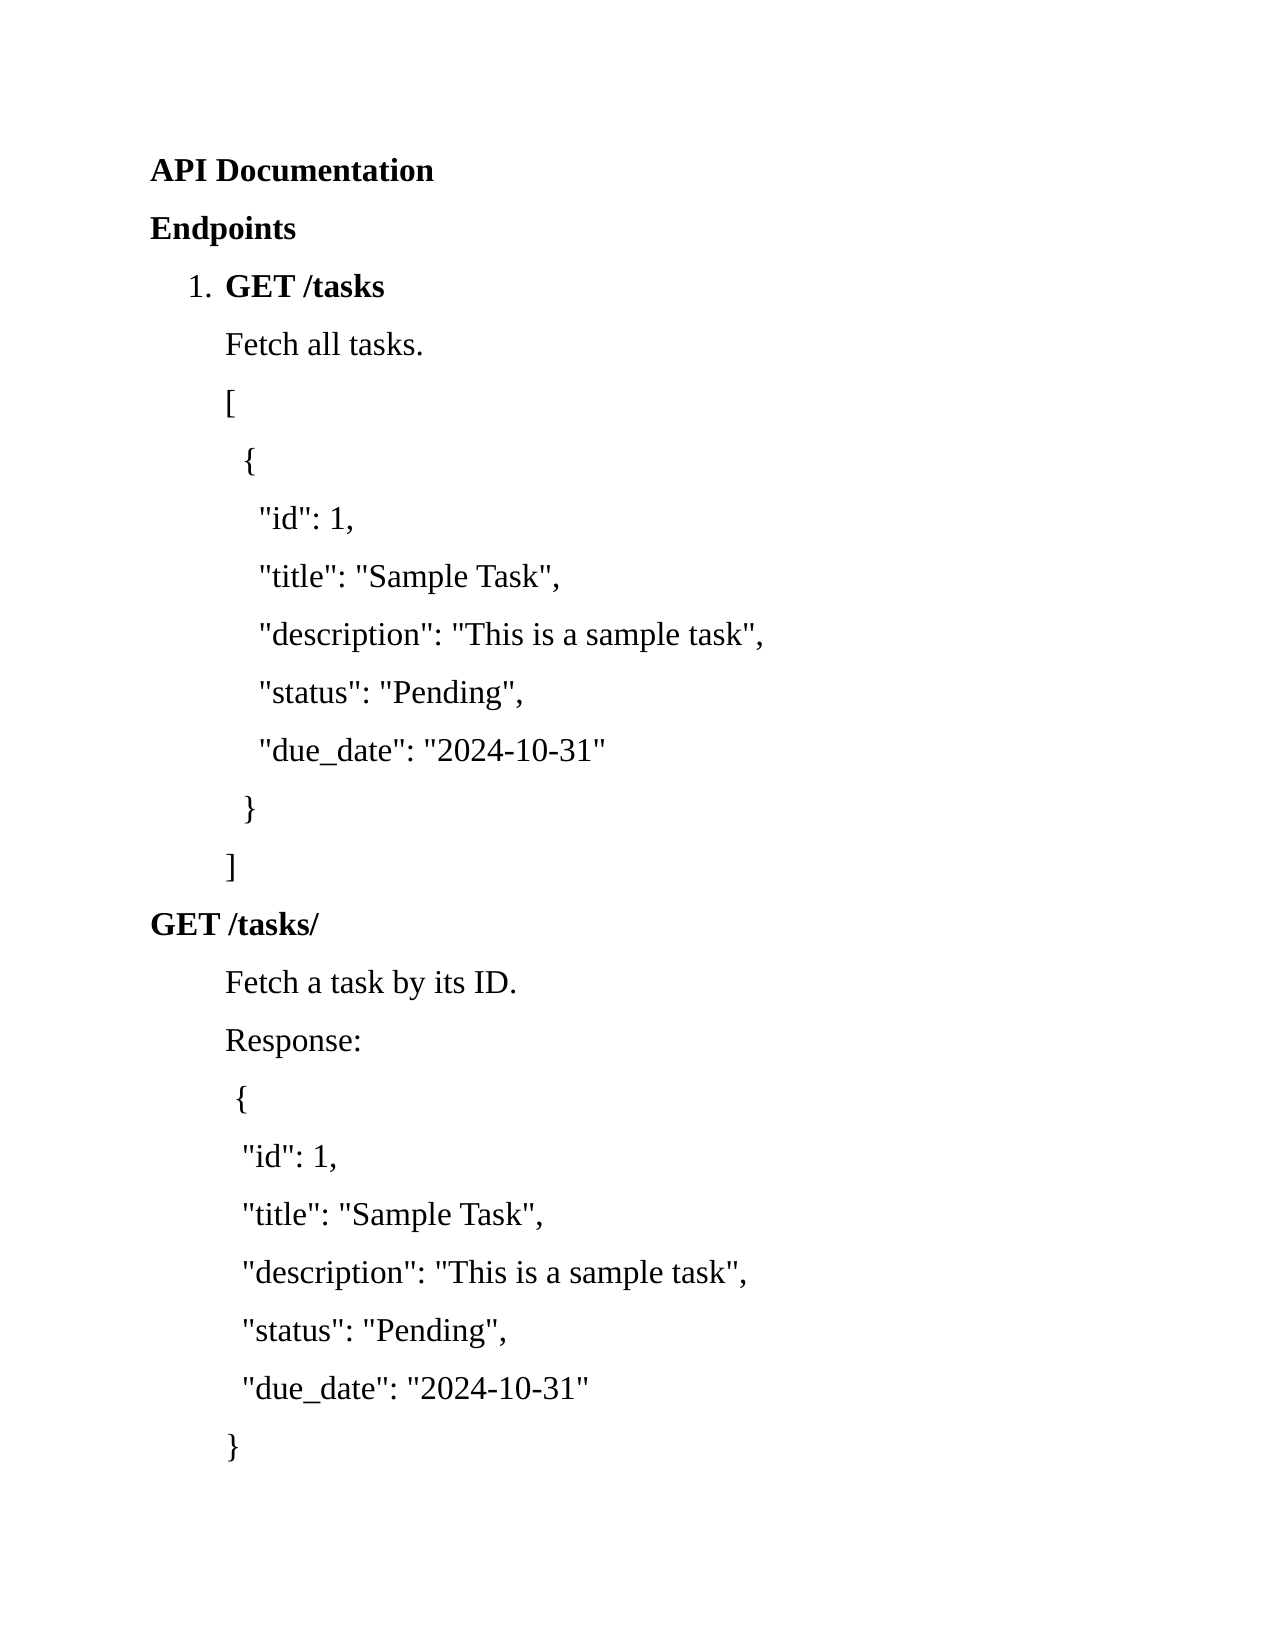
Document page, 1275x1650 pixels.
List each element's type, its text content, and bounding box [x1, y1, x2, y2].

text "id": 1, [225, 498, 1125, 536]
text "title": "Sample Task", [225, 556, 1125, 594]
text "status": "Pending", [225, 672, 1125, 711]
text } [225, 788, 1125, 827]
text { [225, 440, 1125, 478]
text } [225, 1426, 1125, 1465]
text "due_date": "2024-10-31" [225, 1368, 1125, 1407]
text Fetch all tasks. [150, 324, 1125, 362]
list GET /tasks [187, 266, 1125, 304]
text "description": "This is a sample task", [225, 1252, 1125, 1291]
text "description": "This is a sample task", [225, 614, 1125, 652]
text "due_date": "2024-10-31" [225, 730, 1125, 768]
text GET /tasks/ [150, 904, 1125, 943]
text { [225, 1078, 1125, 1117]
text ] [225, 846, 1125, 884]
text "title": "Sample Task", [225, 1194, 1125, 1233]
text Response: [225, 1020, 1125, 1059]
text Fetch a task by its ID. [225, 962, 1125, 1001]
text [ [225, 382, 1125, 420]
text API Documentation [150, 150, 1125, 188]
text "status": "Pending", [225, 1310, 1125, 1349]
text "id": 1, [225, 1136, 1125, 1175]
text Endpoints [150, 208, 1125, 246]
